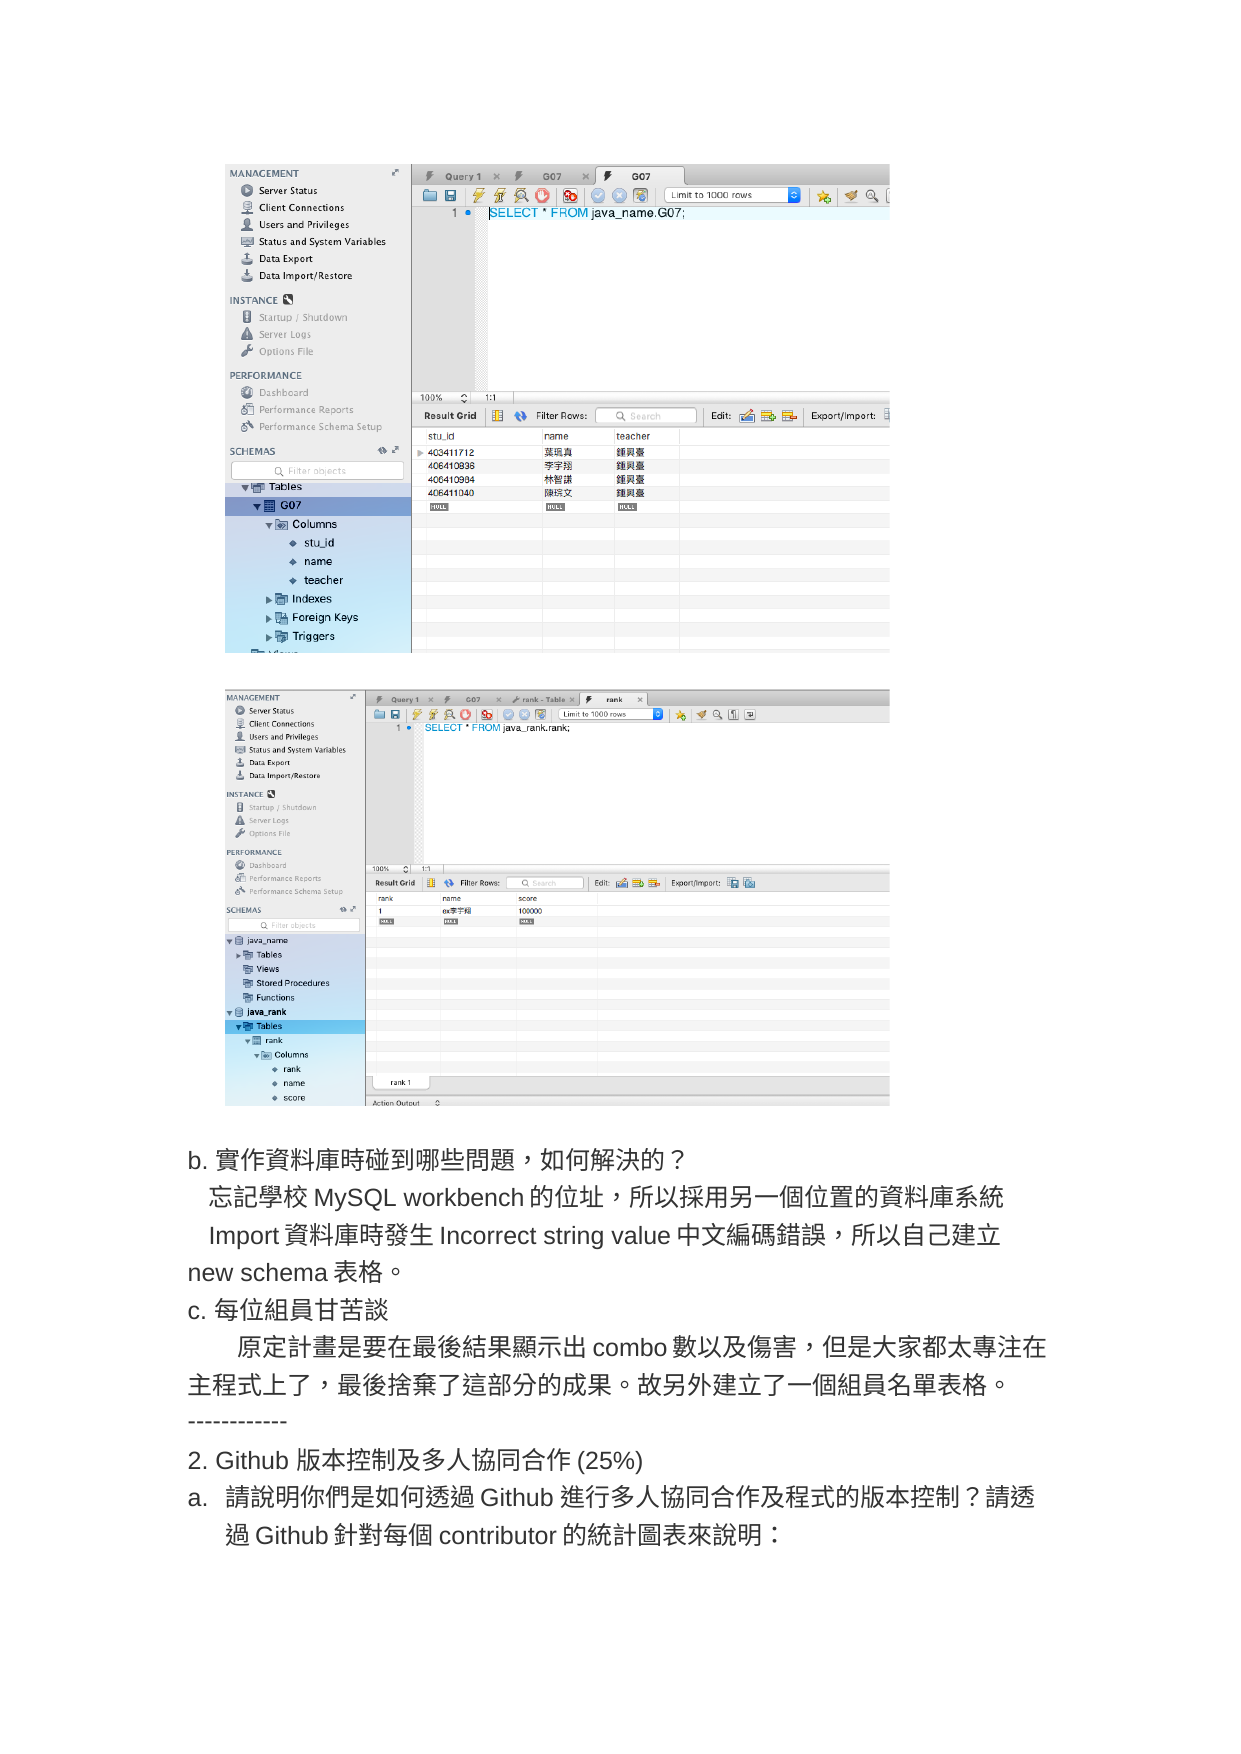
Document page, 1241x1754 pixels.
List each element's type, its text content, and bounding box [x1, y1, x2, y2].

text b. 實作資料庫時碰到哪些問題，如何解決的？ [187, 1139, 1053, 1177]
text c. 每位組員甘苦談 [187, 1289, 1053, 1327]
text 忘記學校MySQL workbench的位址，所以採用另一個位置的資料庫系統 [187, 1177, 1053, 1214]
text ------------ 2. Github 版本控制及多人協同合作 (25%) [187, 1402, 1053, 1477]
text Import資料庫時發生Incorrect string value中文編碼錯誤，所以自己建立 new schema表格。 [187, 1214, 1053, 1289]
picture [225, 164, 890, 653]
text 原定計畫是要在最後結果顯示出combo數以及傷害，但是大家都太專注在主程式上了，最後捨棄了這部分的成果。故另外建立了一個組員名單表格。 [187, 1327, 1053, 1402]
picture [225, 689, 890, 1106]
list 請說明你們是如何透過Github 進行多人協同合作及程式的版本控制？請透過Github針對每個contributor的統計圖表來說明： [187, 1477, 1053, 1552]
